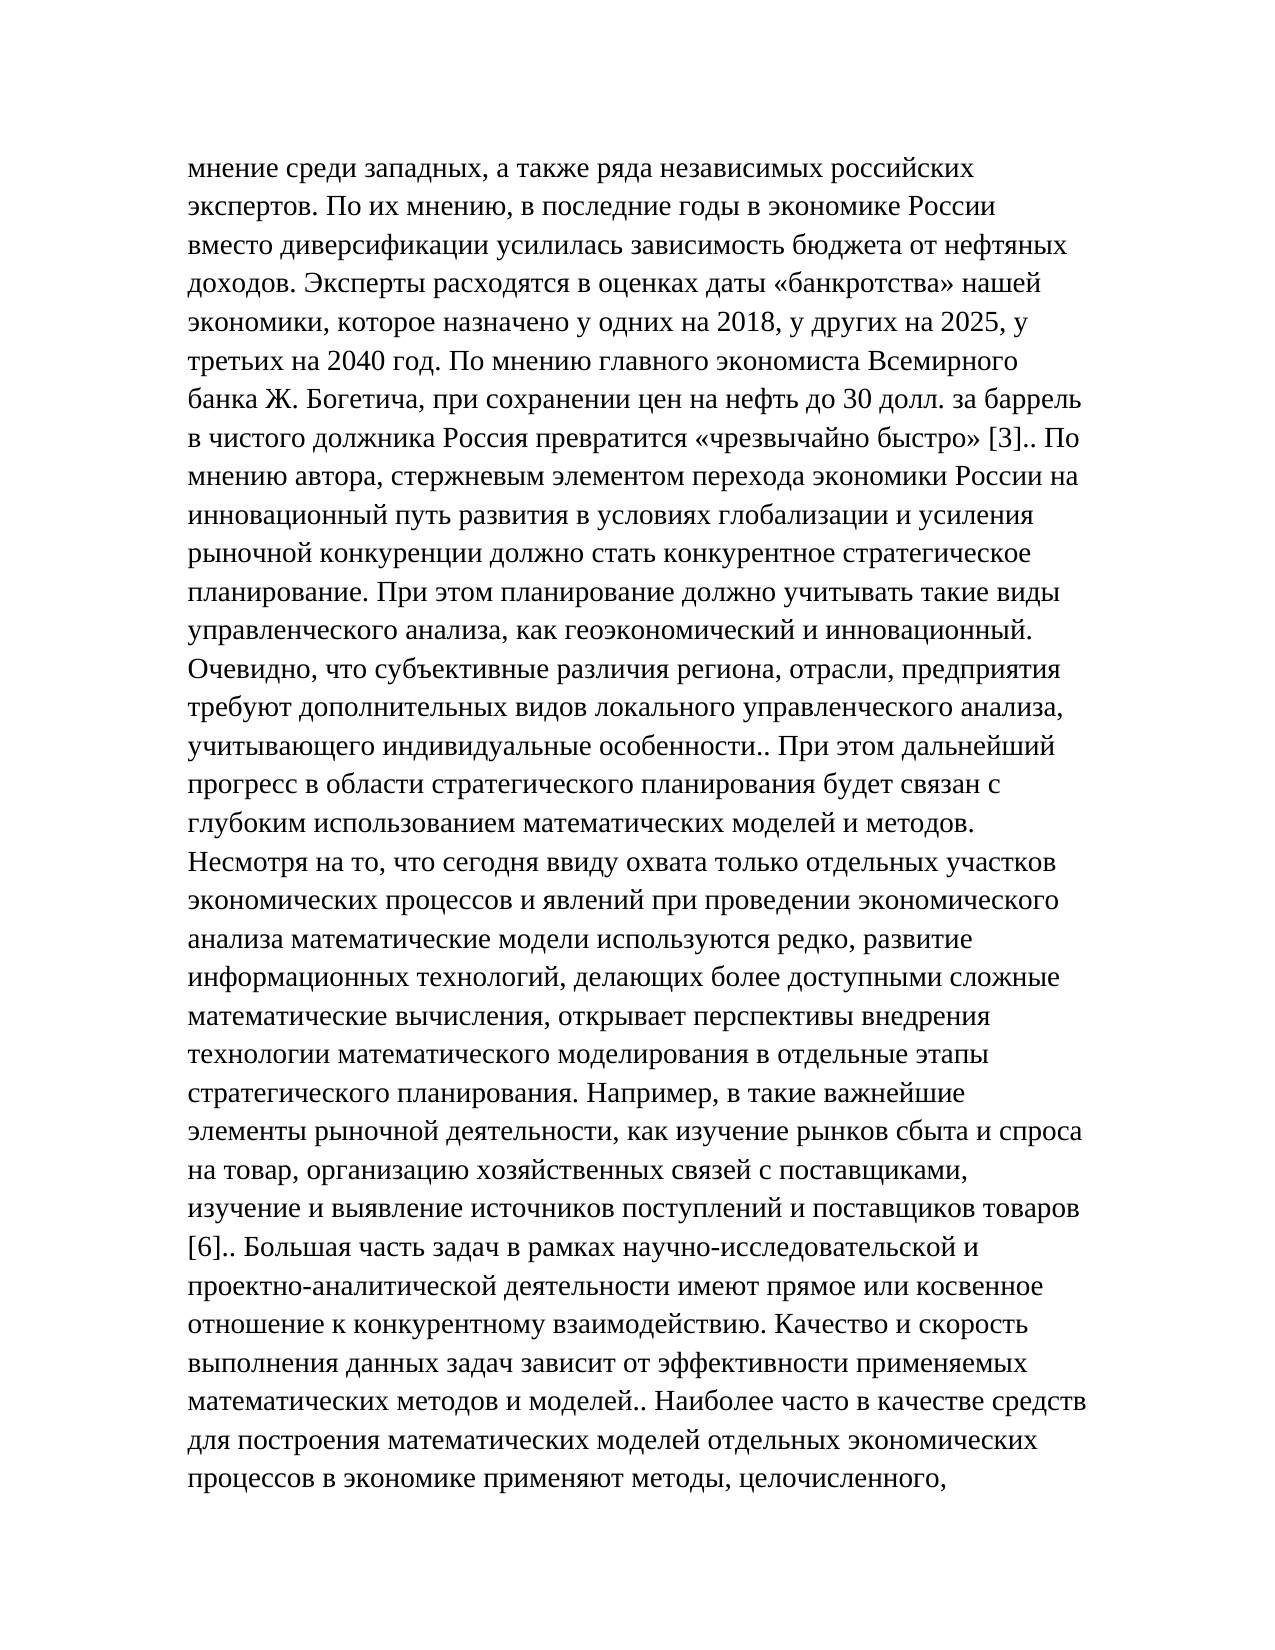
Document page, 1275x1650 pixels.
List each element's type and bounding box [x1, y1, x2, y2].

text [187, 150, 1087, 1494]
